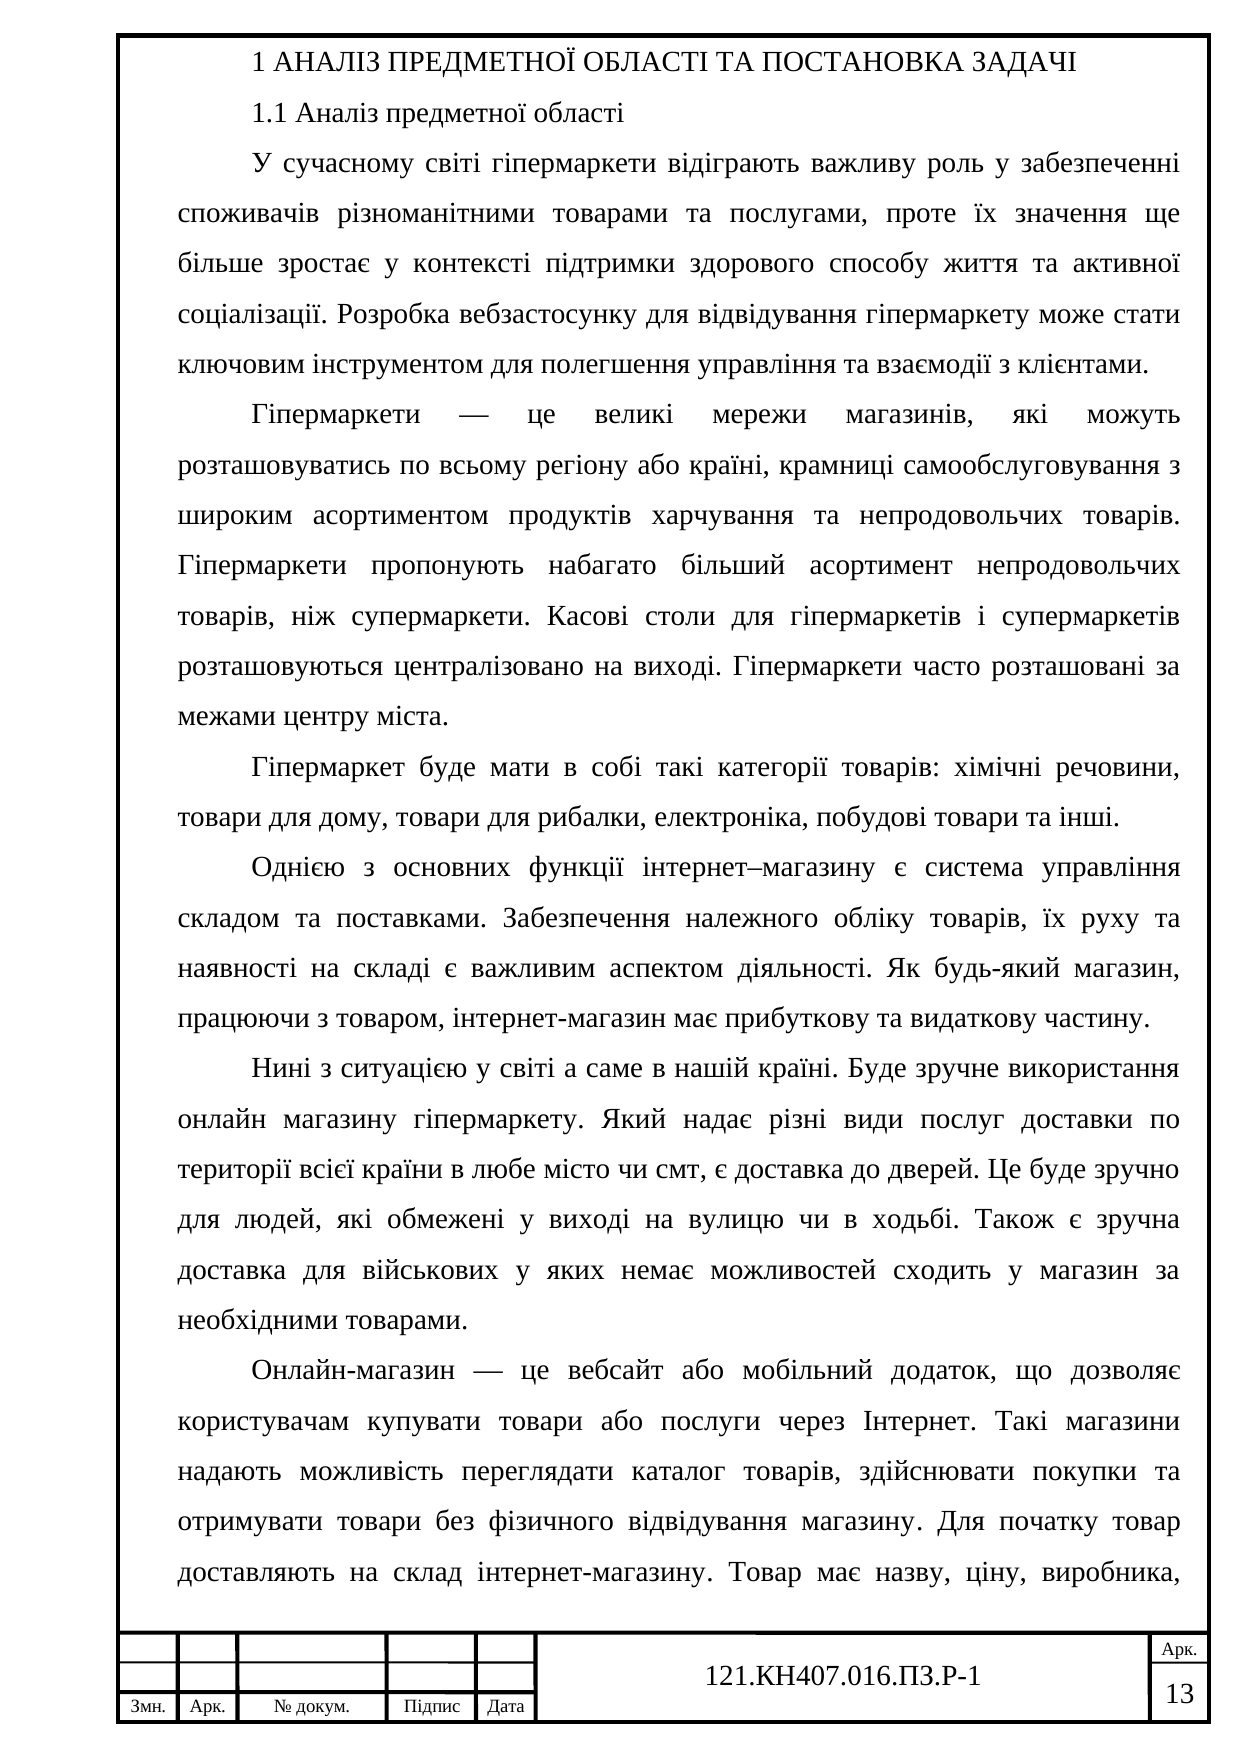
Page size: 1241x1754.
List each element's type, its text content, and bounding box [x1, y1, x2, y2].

text Однією з основних функції інтернет–магазину є система управління складом та поставками. Забезпечення належного обліку товарів, їх руху та наявності на складі є важливим аспектом діяльності. Як будь-який магазин, працюючи з товаром, інтернет-магазин має прибуткову та видаткову частину. [177, 849, 1181, 1034]
subtitle Аналіз предметної області [251, 95, 1181, 128]
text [177, 1352, 1181, 1587]
text Нині з ситуацією у світі а саме в нашій країні. Буде зручне використання онлайн магазину гіпермаркету. Який надає різні види послуг доставки по території всієї країни в любе місто чи смт, є доставка до дверей. Це буде зручно для людей, які обмежені у виході на вулицю чи в ходьбі. Також є зручна доставка для військових у яких немає можливостей сходить у магазин за необхідними товарами. [177, 1051, 1181, 1336]
text Гіпермаркет буде мати в собі такі категорії товарів: хімічні речовини, товари для дому, товари для рибалки, електроніка, побудові товари та інші. [177, 749, 1181, 833]
text Гіпермаркети — це великі мережи магазинів, які можуть розташовуватись по всьому регіону або країні, крамниці самообслуговування з широким асортиментом продуктів харчування та непродовольчих товарів. Гіпермаркети пропонують набагато більший асортимент непродовольчих товарів, ніж супермаркети. Касові столи для гіпермаркетів і супермаркетів розташовуються централізовано на виході. Гіпермаркети часто розташовані за межами центру міста. [177, 397, 1181, 732]
text У сучасному світі гіпермаркети відіграють важливу роль у забезпеченні споживачів різноманітними товарами та послугами, проте їх значення ще більше зростає у контексті підтримки здорового способу життя та активної соціалізації. Розробка вебзастосунку для відвідування гіпермаркету може стати ключовим інструментом для полегшення управління та взаємодії з клієнтами. [177, 145, 1181, 380]
subtitle 1 АНАЛІЗ ПРЕДМЕТНОЇ ОБЛАСТІ ТА ПОСТАНОВКА ЗАДАЧІ [177, 44, 1181, 78]
